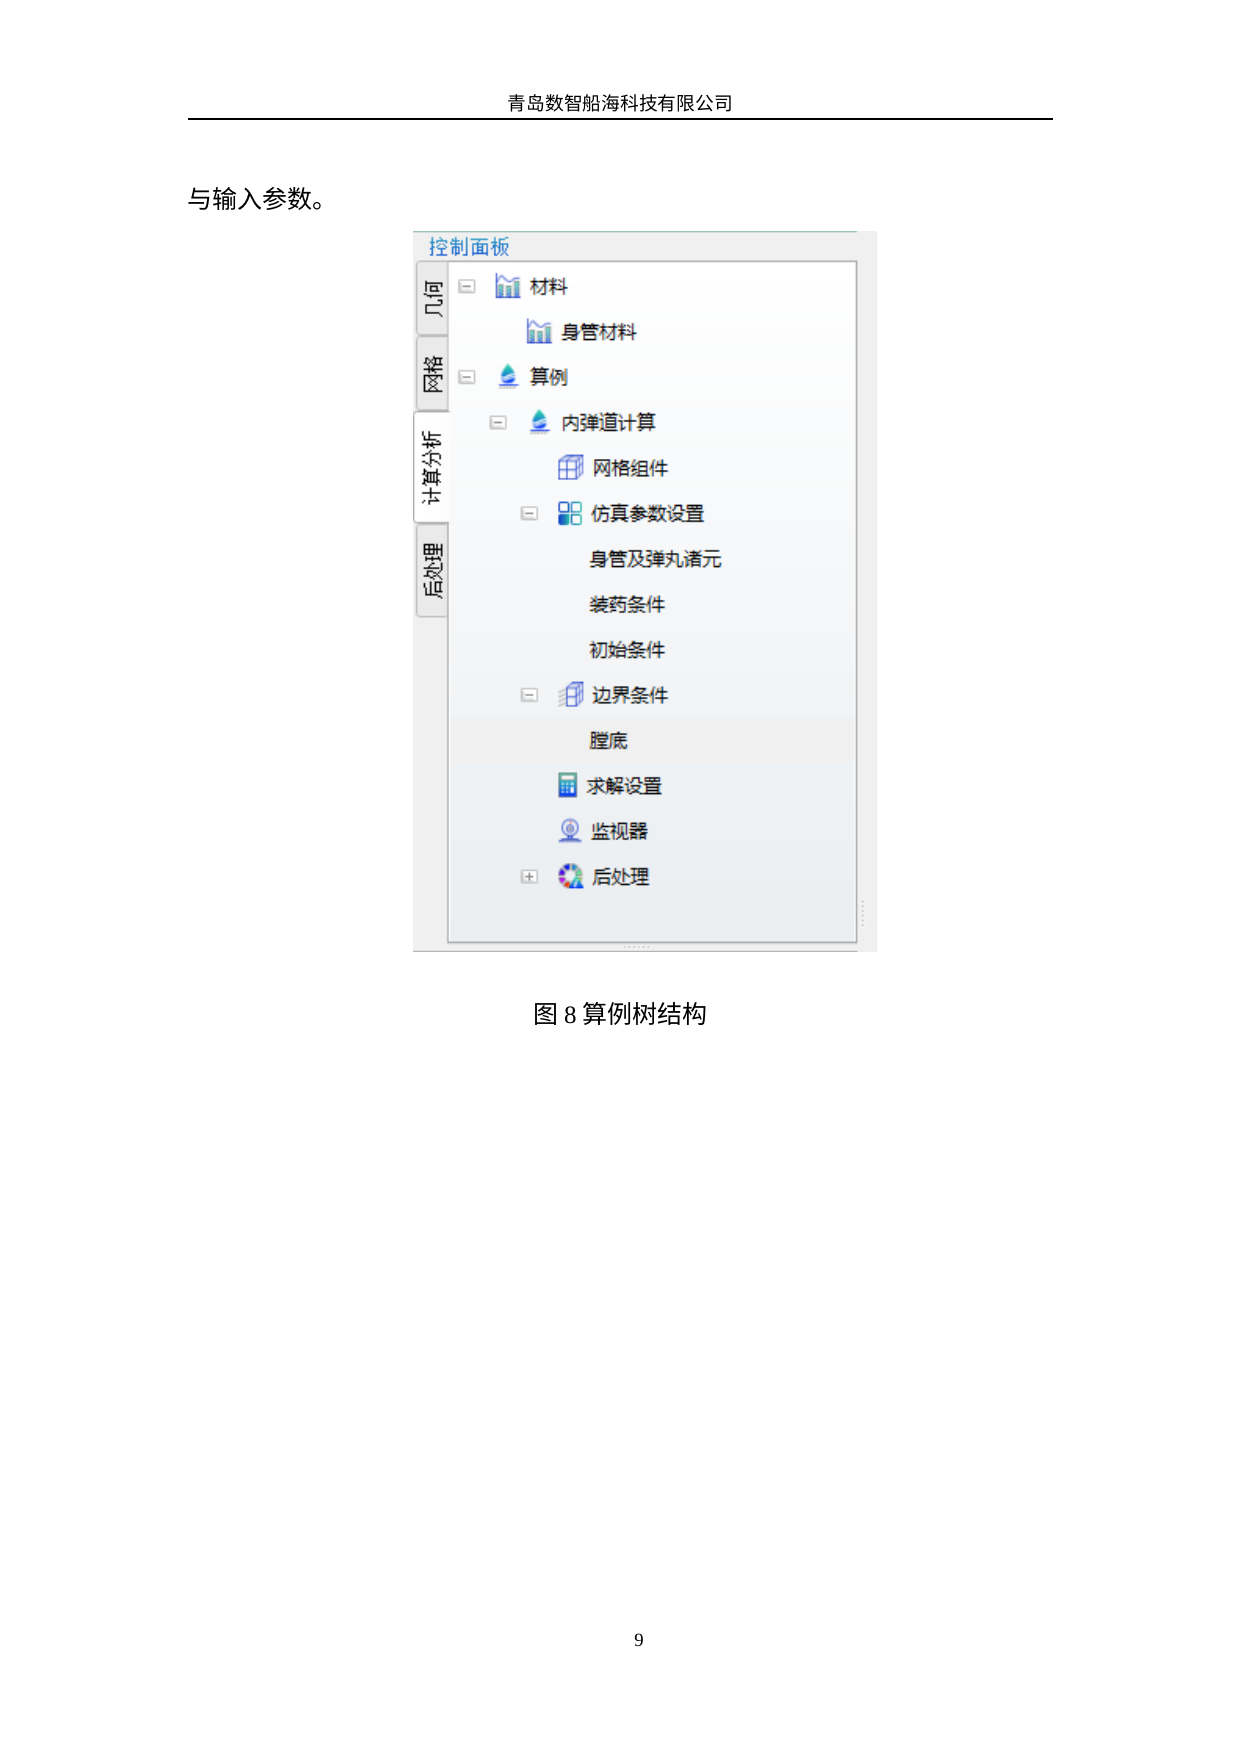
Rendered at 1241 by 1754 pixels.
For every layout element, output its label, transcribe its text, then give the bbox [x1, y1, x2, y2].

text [187, 164, 1053, 232]
text 图 8 算例树结构 [187, 979, 1053, 1047]
picture [413, 231, 878, 952]
